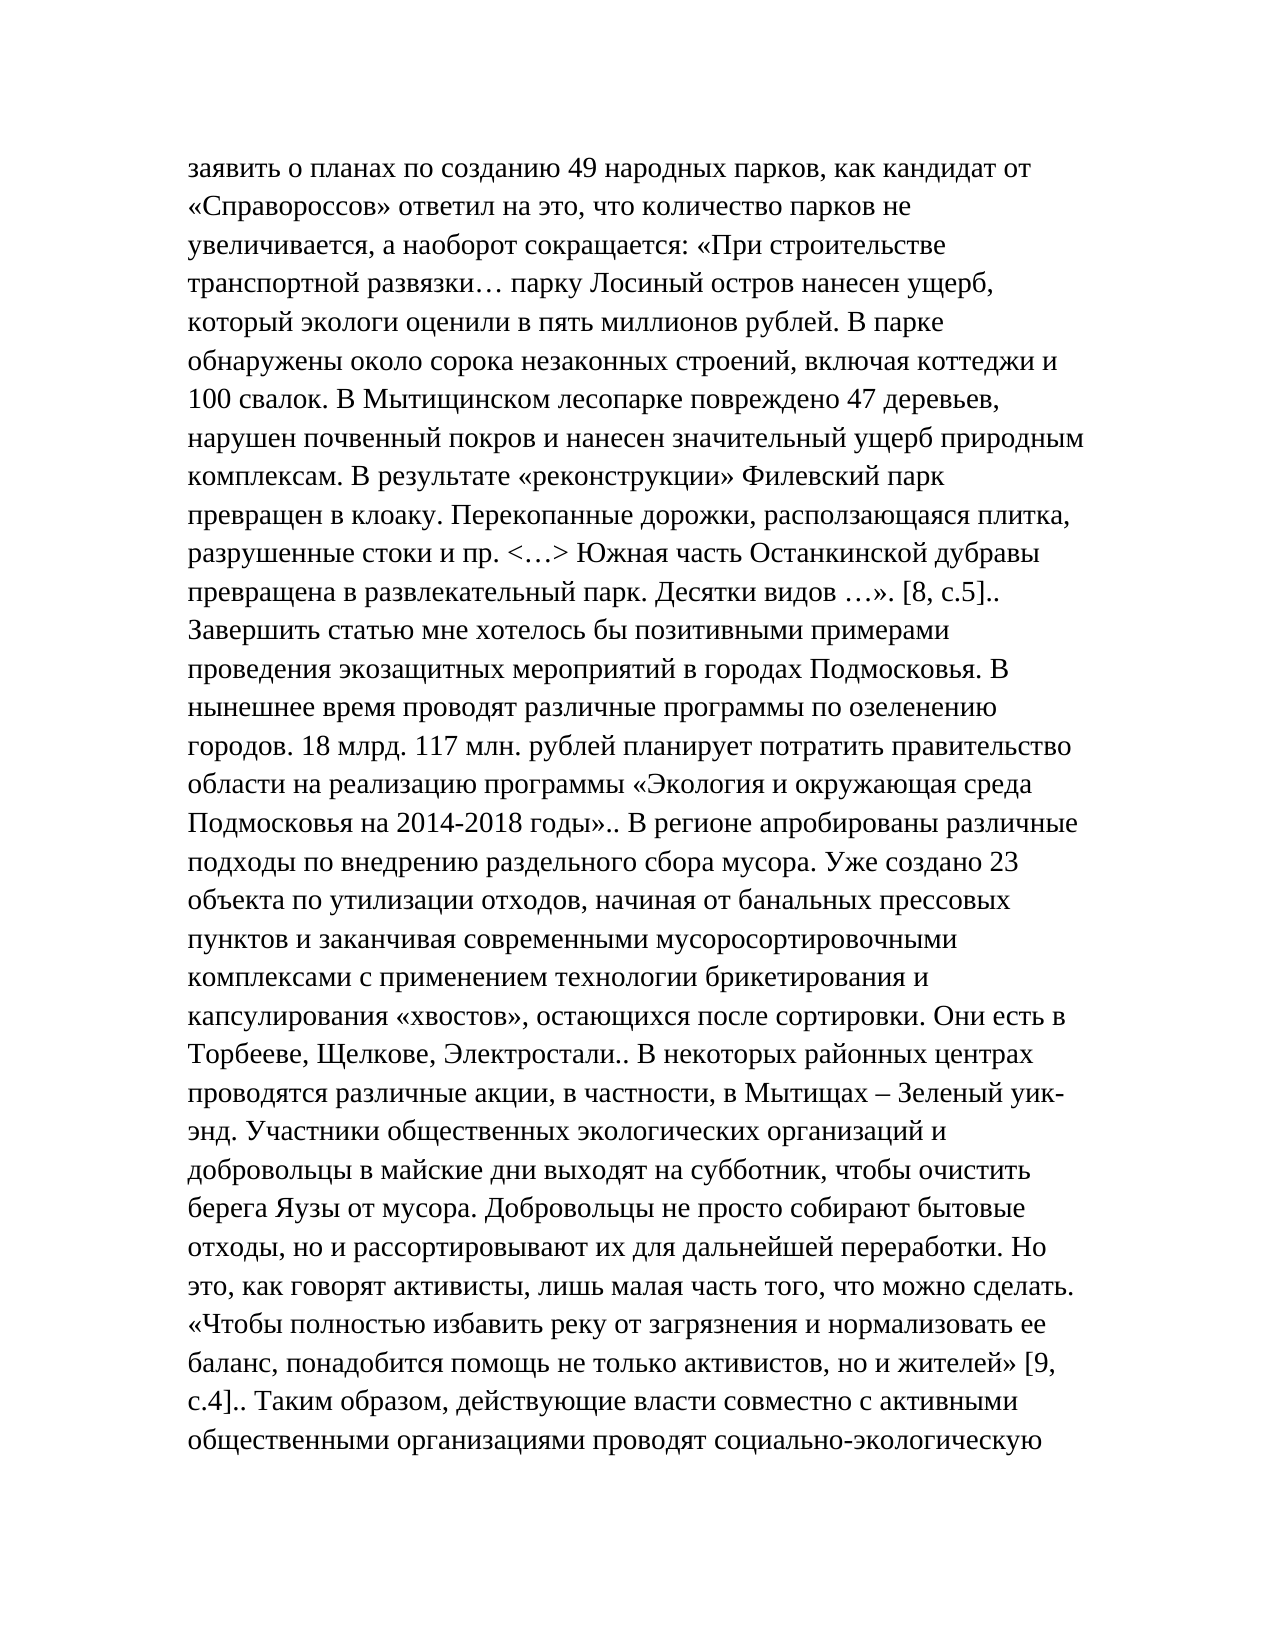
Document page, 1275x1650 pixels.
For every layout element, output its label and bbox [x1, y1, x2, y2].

text [187, 150, 1087, 1455]
